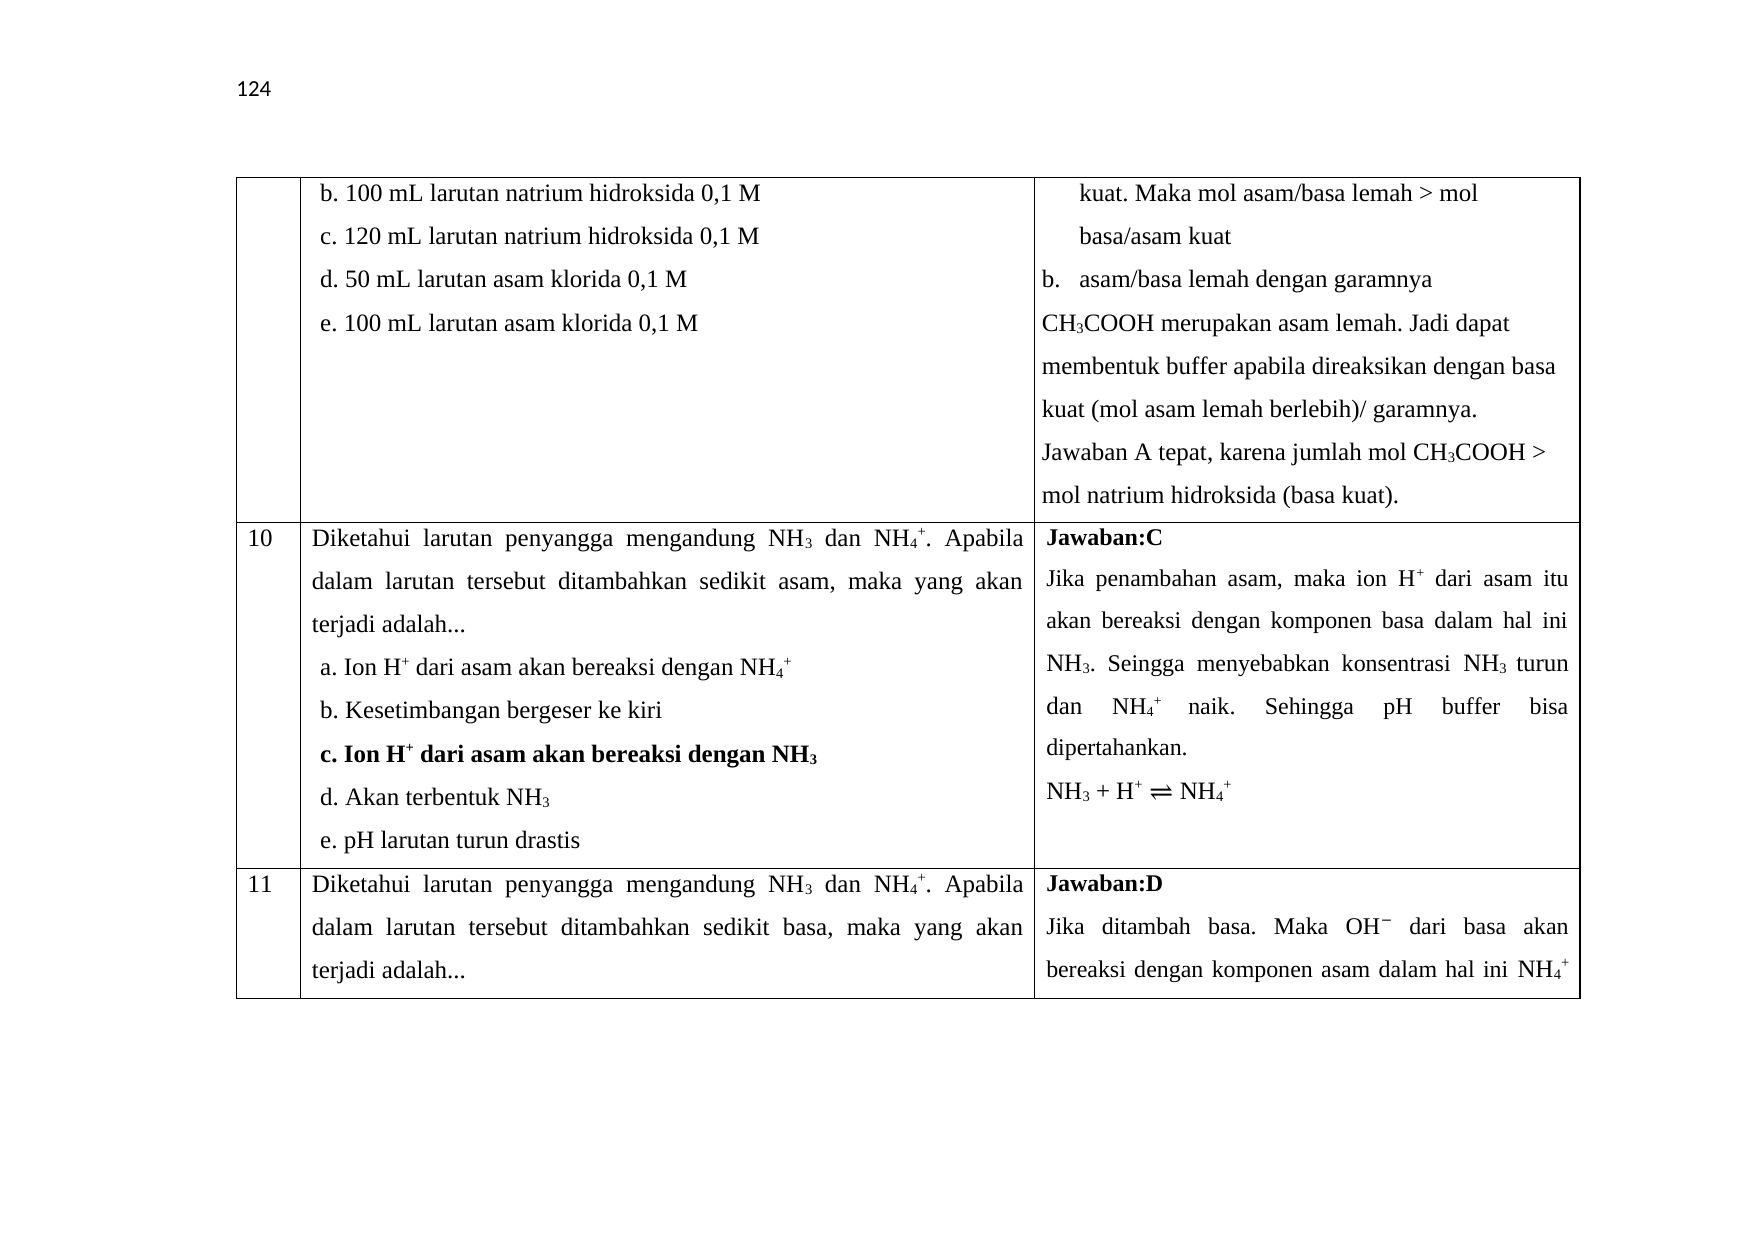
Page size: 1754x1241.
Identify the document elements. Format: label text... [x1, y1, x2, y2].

table_cell Jawaban:C Jika penambahan asam, maka ion H+ dari asam itu akan bereaksi dengan komponen basa dalam hal ini NH3. Seingga menyebabkan konsentrasi NH3 turun dan NH4+ naik. Sehingga pH buffer bisa dipertahankan. NH3 + H+ ⇌ NH4+ [1035, 523, 1579, 868]
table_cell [1035, 178, 1579, 522]
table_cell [1035, 869, 1579, 998]
table_cell 10 [237, 523, 300, 868]
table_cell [301, 178, 1034, 522]
table_cell 9 [237, 178, 300, 522]
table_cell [301, 869, 1034, 998]
table_cell Diketahui larutan penyangga mengandung NH3 dan NH4+. Apabila dalam larutan tersebut ditambahkan sedikit asam, maka yang akan terjadi adalah... a. Ion H+ dari asam akan bereaksi dengan NH4+ b. Kesetimbangan bergeser ke kiri c. Ion H+ dari asam akan bereaksi dengan NH3 d. Akan terbentuk NH3 e. pH larutan turun drastis [301, 523, 1034, 868]
table_cell 11 [237, 869, 300, 998]
